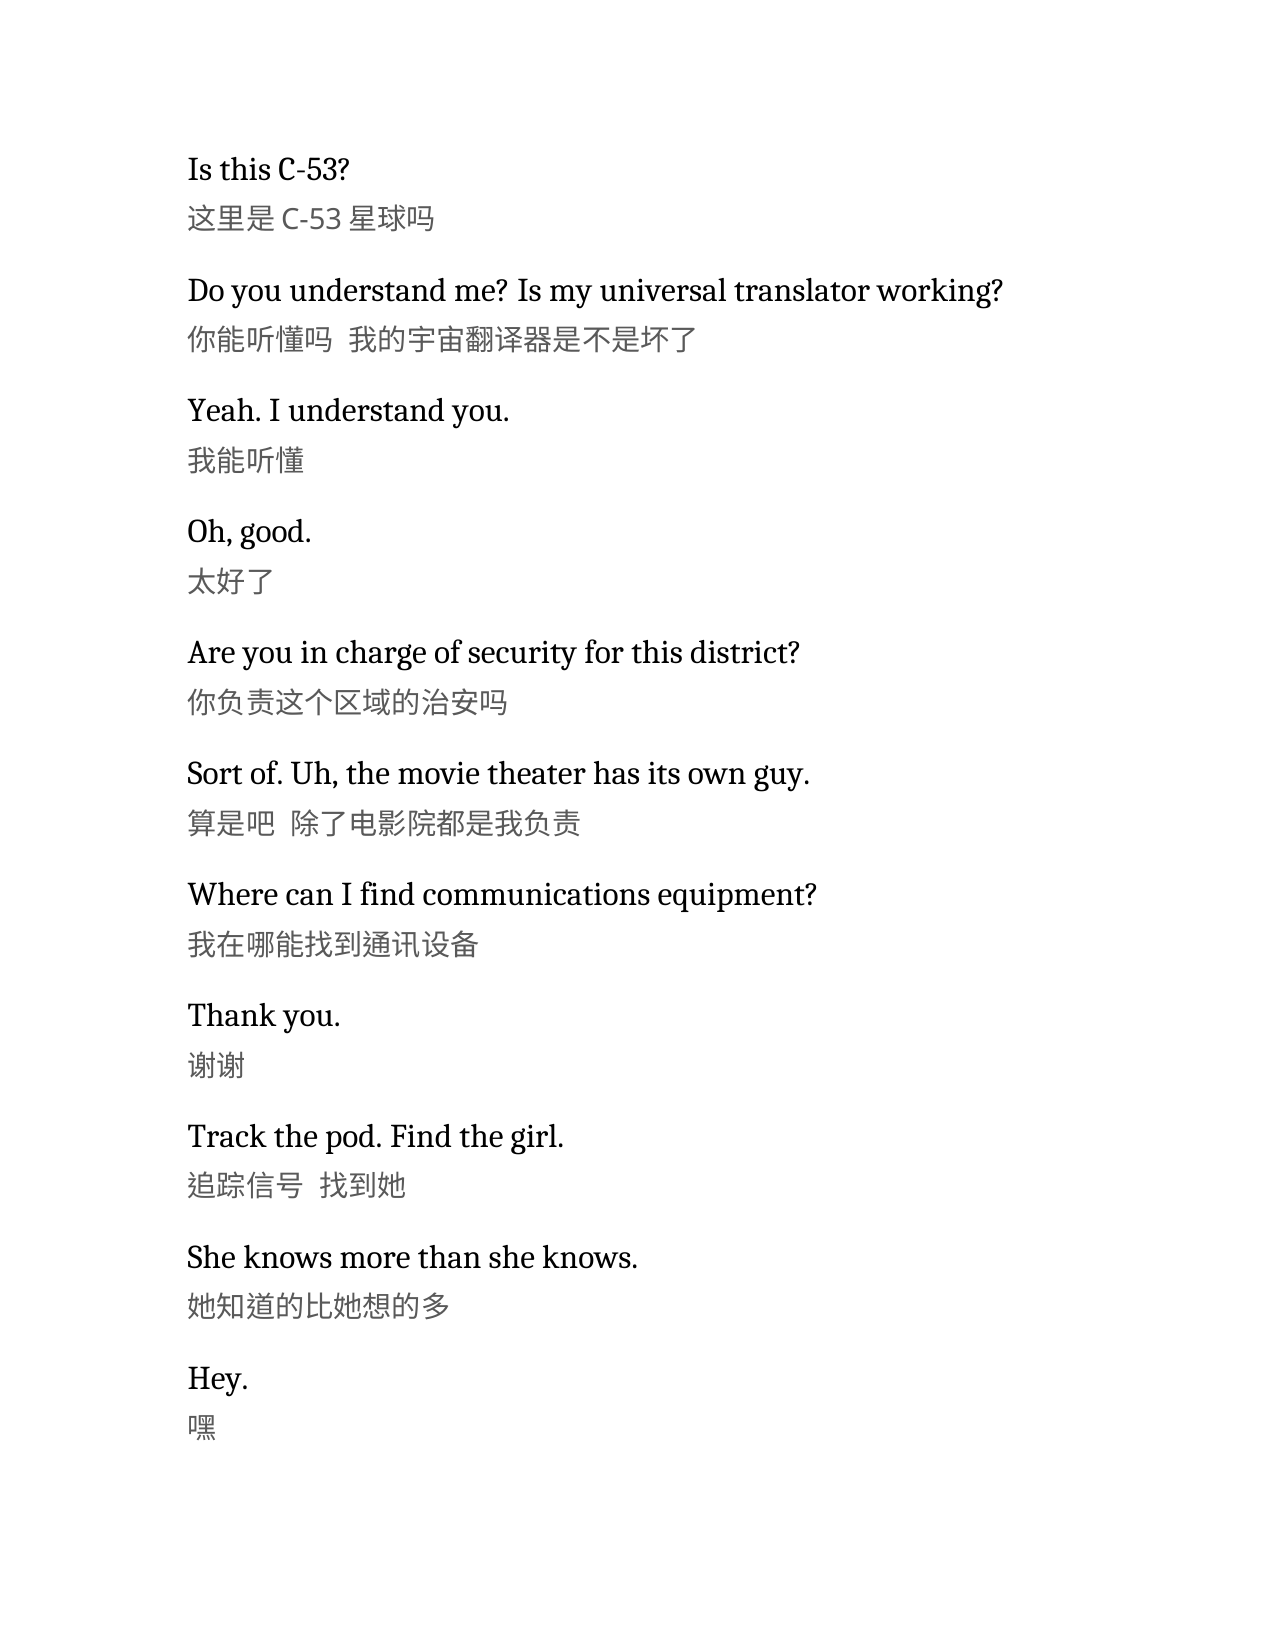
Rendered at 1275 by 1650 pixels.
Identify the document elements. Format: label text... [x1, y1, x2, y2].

text Yeah. I understand you. [187, 392, 1087, 430]
text Where can I find communications equipment? [187, 876, 1087, 914]
text Thank you. [187, 997, 1087, 1035]
text 这里是C-53星球吗 [187, 198, 1087, 238]
text 谢谢 [187, 1045, 1087, 1084]
text Hey. [187, 1359, 1087, 1398]
text Sort of. Uh, the movie theater has its own guy. [187, 755, 1087, 793]
text 嘿 [187, 1408, 1087, 1447]
text Are you in charge of security for this district? [187, 634, 1087, 672]
text 太好了 [187, 561, 1087, 601]
text Oh, good. [187, 513, 1087, 551]
text 算是吧 除了电影院都是我负责 [187, 803, 1087, 843]
text 我在哪能找到通讯设备 [187, 924, 1087, 963]
text Track the pod. Find the girl. [187, 1117, 1087, 1156]
text 你能听懂吗 我的宇宙翻译器是不是坏了 [187, 319, 1087, 359]
text Do you understand me? Is my universal translator working? [187, 271, 1087, 309]
text 追踪信号 找到她 [187, 1166, 1087, 1205]
text 她知道的比她想的多 [187, 1287, 1087, 1326]
text 我能听懂 [187, 440, 1087, 480]
text Is this C-53? [187, 150, 1087, 188]
text She knows more than she knows. [187, 1238, 1087, 1277]
text 你负责这个区域的治安吗 [187, 682, 1087, 722]
